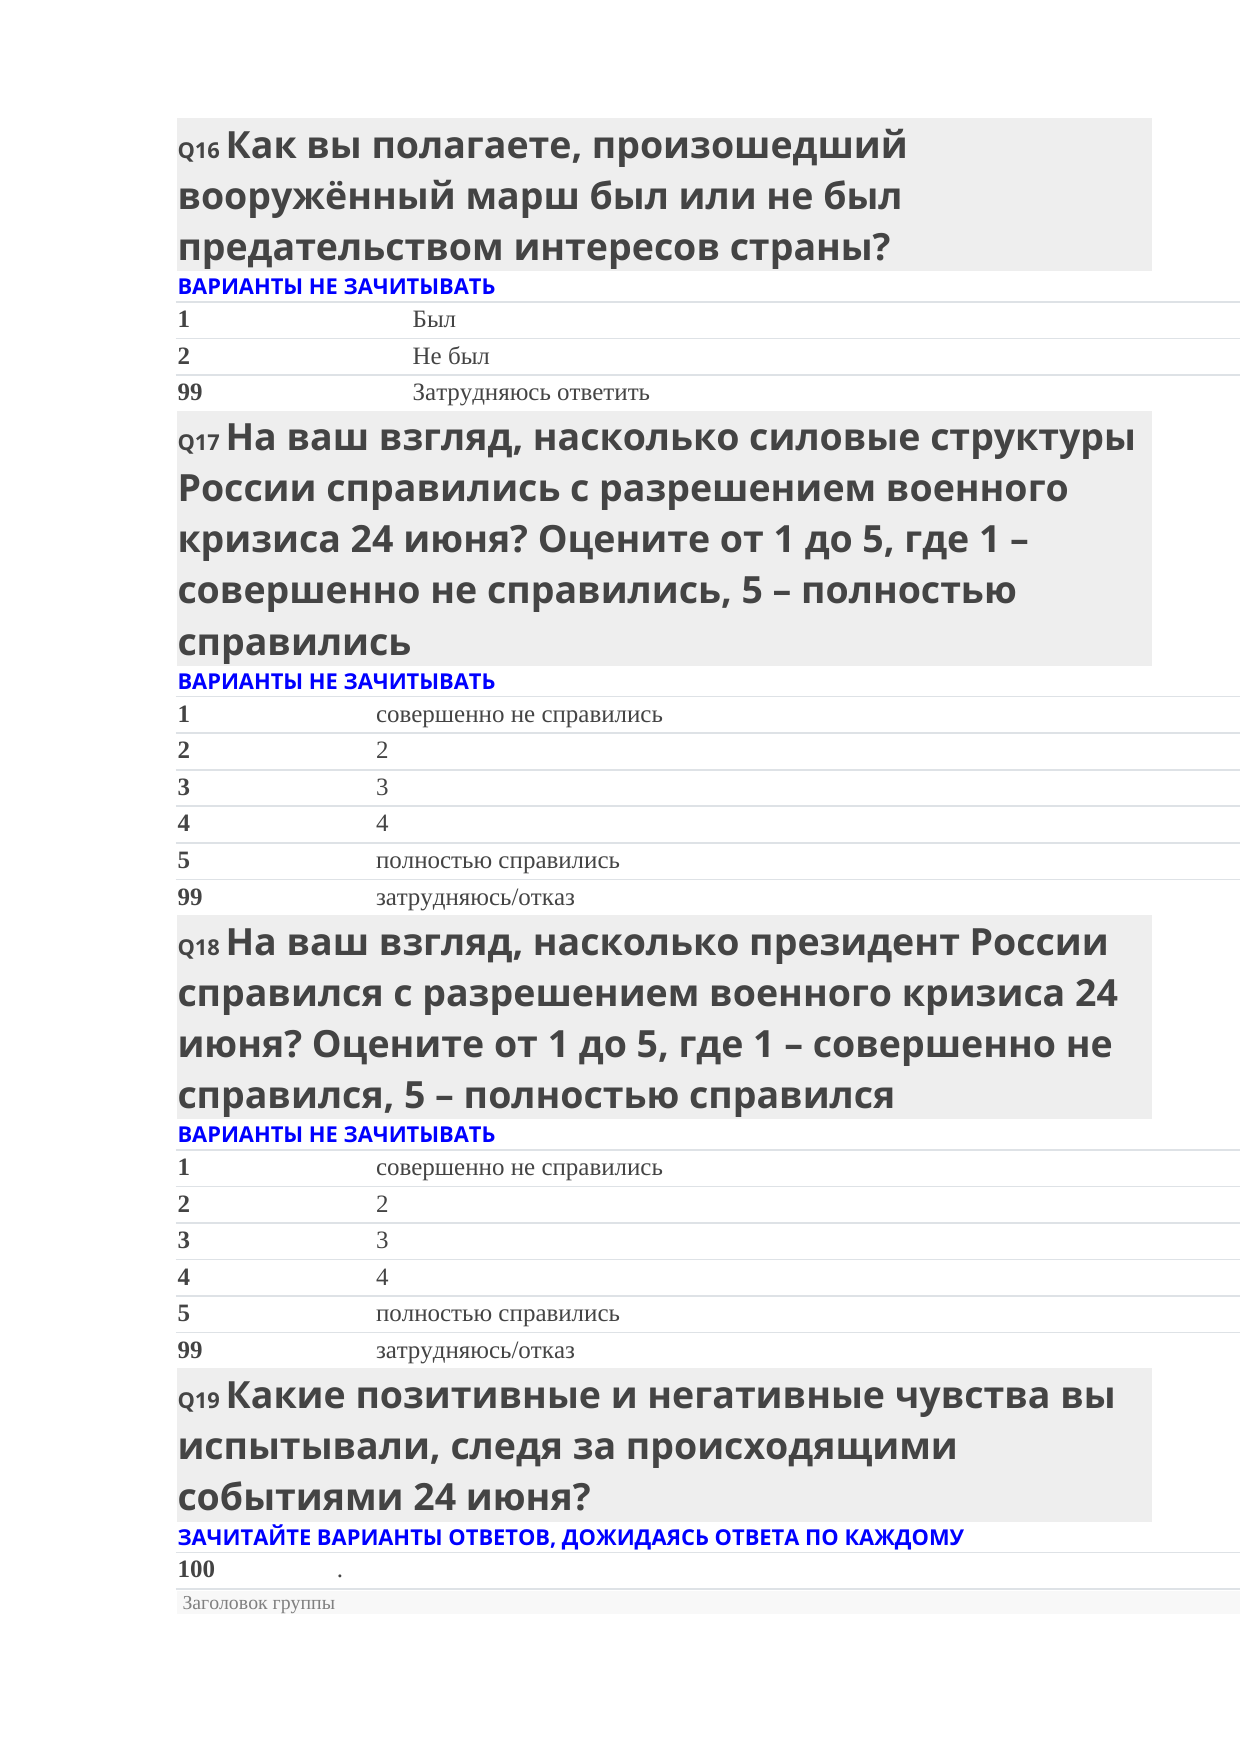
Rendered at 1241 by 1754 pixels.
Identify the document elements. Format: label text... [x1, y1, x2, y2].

table_cell полностью справились [374, 844, 1240, 878]
table_cell 4 [374, 807, 1240, 842]
text ВАРИАНТЫ НЕ ЗАЧИТЫВАТЬ [177, 1119, 1152, 1149]
table_header совершенно не справились [374, 697, 1240, 732]
table_cell 3 [176, 771, 374, 805]
text ЗАЧИТАЙТЕ ВАРИАНТЫ ОТВЕТОВ, ДОЖИДАЯСЬ ОТВЕТА ПО КАЖДОМУ [177, 1522, 1152, 1551]
table_header 100 [176, 1553, 335, 1588]
table_header совершенно не справились [374, 1151, 1240, 1186]
table_header 1 [176, 697, 374, 732]
table_cell 2 [374, 1187, 1240, 1222]
table_cell 2 [176, 339, 411, 374]
table_cell 3 [374, 1224, 1240, 1259]
table_cell 99 [176, 376, 411, 411]
table_header . [335, 1553, 1240, 1588]
table_cell 4 [176, 1260, 374, 1295]
table_cell 5 [176, 1297, 374, 1332]
table_cell 2 [374, 734, 1240, 769]
table_cell 3 [374, 771, 1240, 805]
table_cell Не был [411, 339, 1240, 374]
table_cell 2 [176, 1187, 374, 1222]
table_cell 99 [176, 880, 374, 915]
text Q19 Какие позитивные и негативные чувства вы испытывали, следя за происходящими событиями 24 июня? [177, 1368, 1152, 1522]
table_cell 3 [176, 1224, 374, 1259]
text ВАРИАНТЫ НЕ ЗАЧИТЫВАТЬ [177, 666, 1152, 696]
table_cell затрудняюсь/отказ [374, 1333, 1240, 1368]
table_cell затрудняюсь/отказ [374, 880, 1240, 915]
text ВАРИАНТЫ НЕ ЗАЧИТЫВАТЬ [177, 271, 1152, 301]
table_cell 5 [176, 844, 374, 878]
table_header 1 [176, 1151, 374, 1186]
table_header 1 [176, 303, 411, 338]
text Q18 На ваш взгляд, насколько президент России справился с разрешением военного кризиса 24 июня? Оцените от 1 до 5, где 1 – совершенно не справился, 5 – полностью справился [177, 915, 1152, 1119]
table_cell 2 [176, 734, 374, 769]
text Q16 Как вы полагаете, произошедший вооружённый марш был или не был предательством интересов страны? [177, 118, 1152, 271]
table_header Был [411, 303, 1240, 338]
table_cell 99 [176, 1333, 374, 1368]
table_cell 4 [176, 807, 374, 842]
text Q17 На ваш взгляд, насколько силовые структуры России справились с разрешением военного кризиса 24 июня? Оцените от 1 до 5, где 1 – совершенно не справились, 5 – полностью справились [177, 411, 1152, 666]
table_cell Затрудняюсь ответить [411, 376, 1240, 411]
table_cell полностью справились [374, 1297, 1240, 1332]
table_cell 4 [374, 1260, 1240, 1295]
